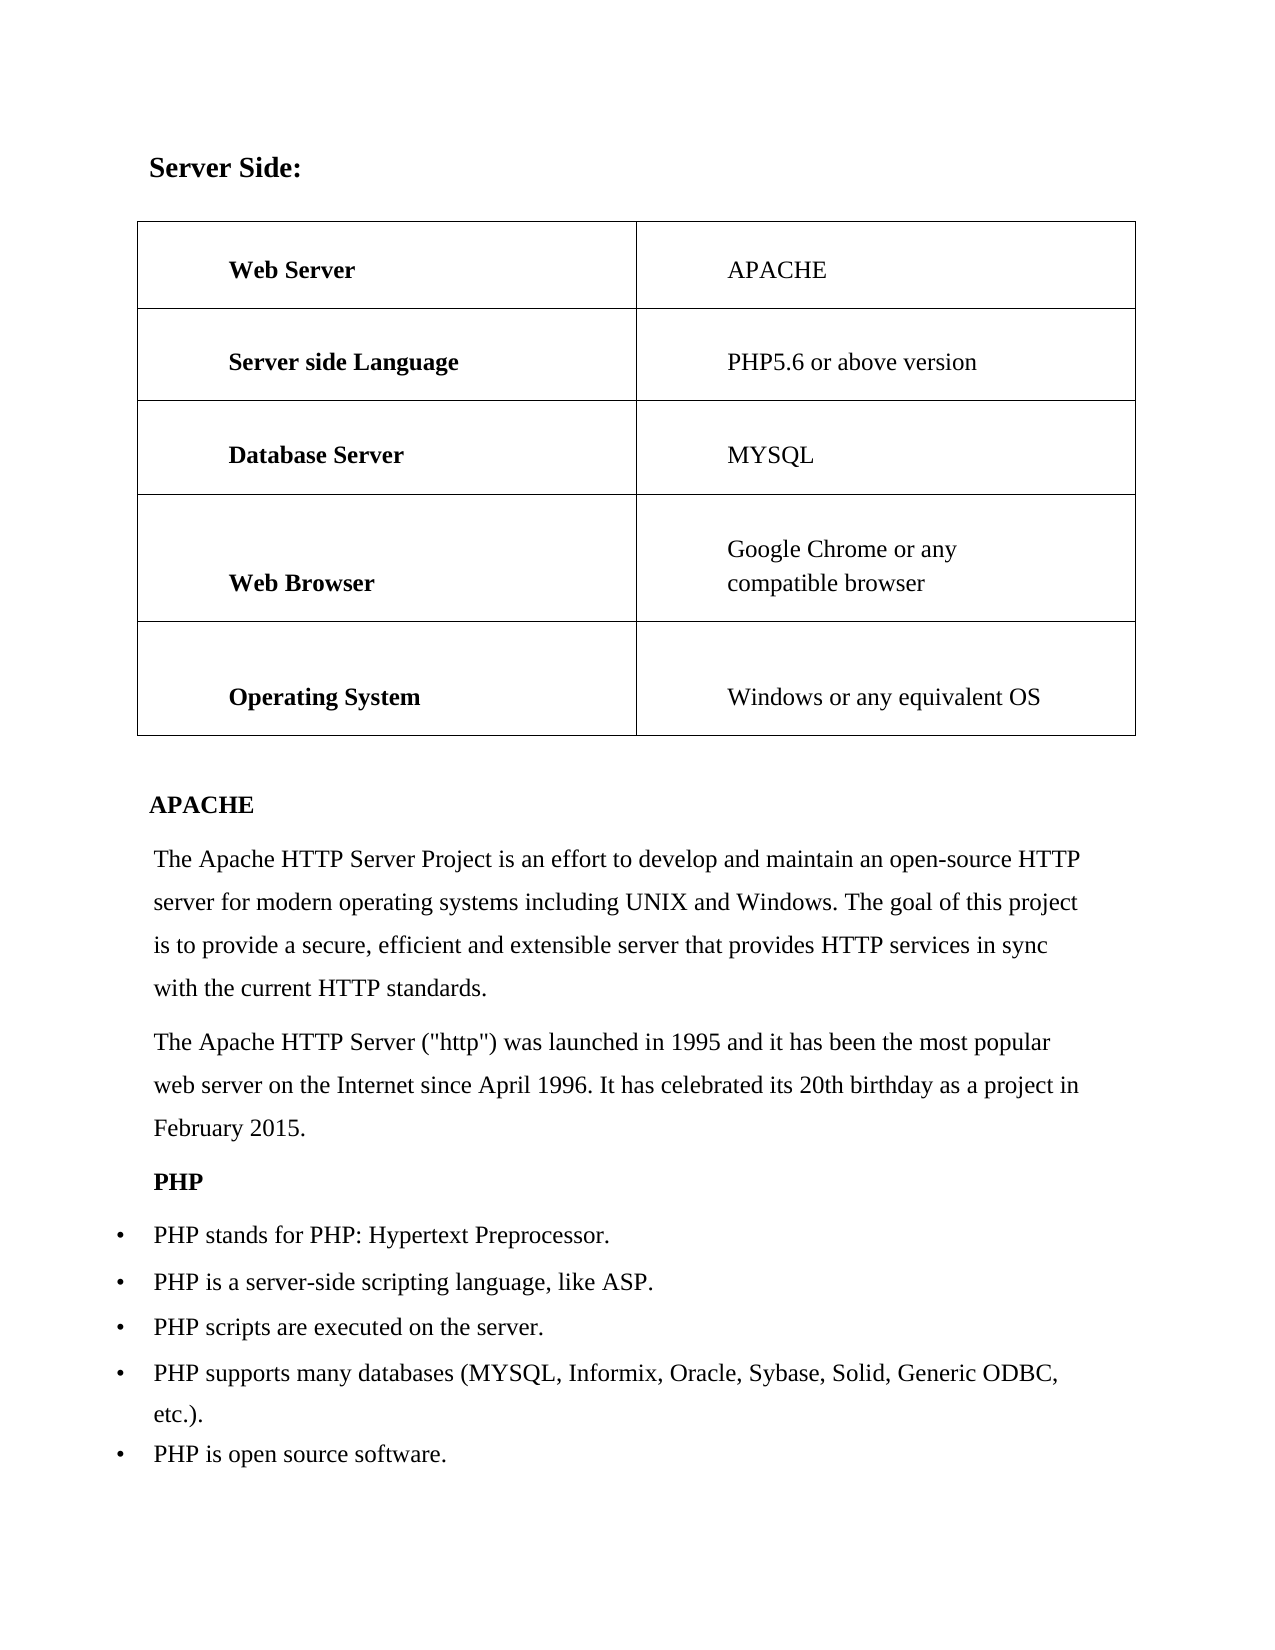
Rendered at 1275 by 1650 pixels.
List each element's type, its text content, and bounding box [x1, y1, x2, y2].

list PHP stands for PHP: Hypertext Preprocessor. [116, 1221, 1091, 1249]
table_cell Web Browser [138, 495, 636, 621]
table_header Web Server [138, 222, 636, 308]
list PHP scripts are executed on the server. [116, 1312, 1091, 1341]
table_cell Database Server [138, 401, 636, 494]
table_cell Windows or any equivalent OS [637, 622, 1135, 735]
list PHP is open source software. [116, 1439, 1091, 1468]
text APACHE [74, 790, 1091, 819]
table_cell Google Chrome or any compatible browser [637, 495, 1135, 621]
text Server Side: [74, 150, 1091, 183]
table_cell Operating System [138, 622, 636, 735]
text PHP [153, 1167, 1091, 1196]
list PHP is a server-side scripting language, like ASP. [116, 1267, 1091, 1295]
list PHP supports many databases (MYSQL, Informix, Oracle, Sybase, Solid, Generic ODBC, etc.). [116, 1358, 1091, 1428]
table_cell MYSQL [637, 401, 1135, 494]
table_cell Server side Language [138, 309, 636, 400]
table_cell PHP5.6 or above version [637, 309, 1135, 400]
text The Apache HTTP Server Project is an effort to develop and maintain an open-source HTTP server for modern operating systems including UNIX and Windows. The goal of this project is to provide a secure, efficient and extensible server that provides HTTP services in sync with the current HTTP standards. [153, 844, 1091, 1002]
text The Apache HTTP Server ("http") was launched in 1995 and it has been the most popular web server on the Internet since April 1996. It has celebrated its 20th birthday as a project in February 2015. [153, 1027, 1091, 1142]
table_header APACHE [637, 222, 1135, 308]
